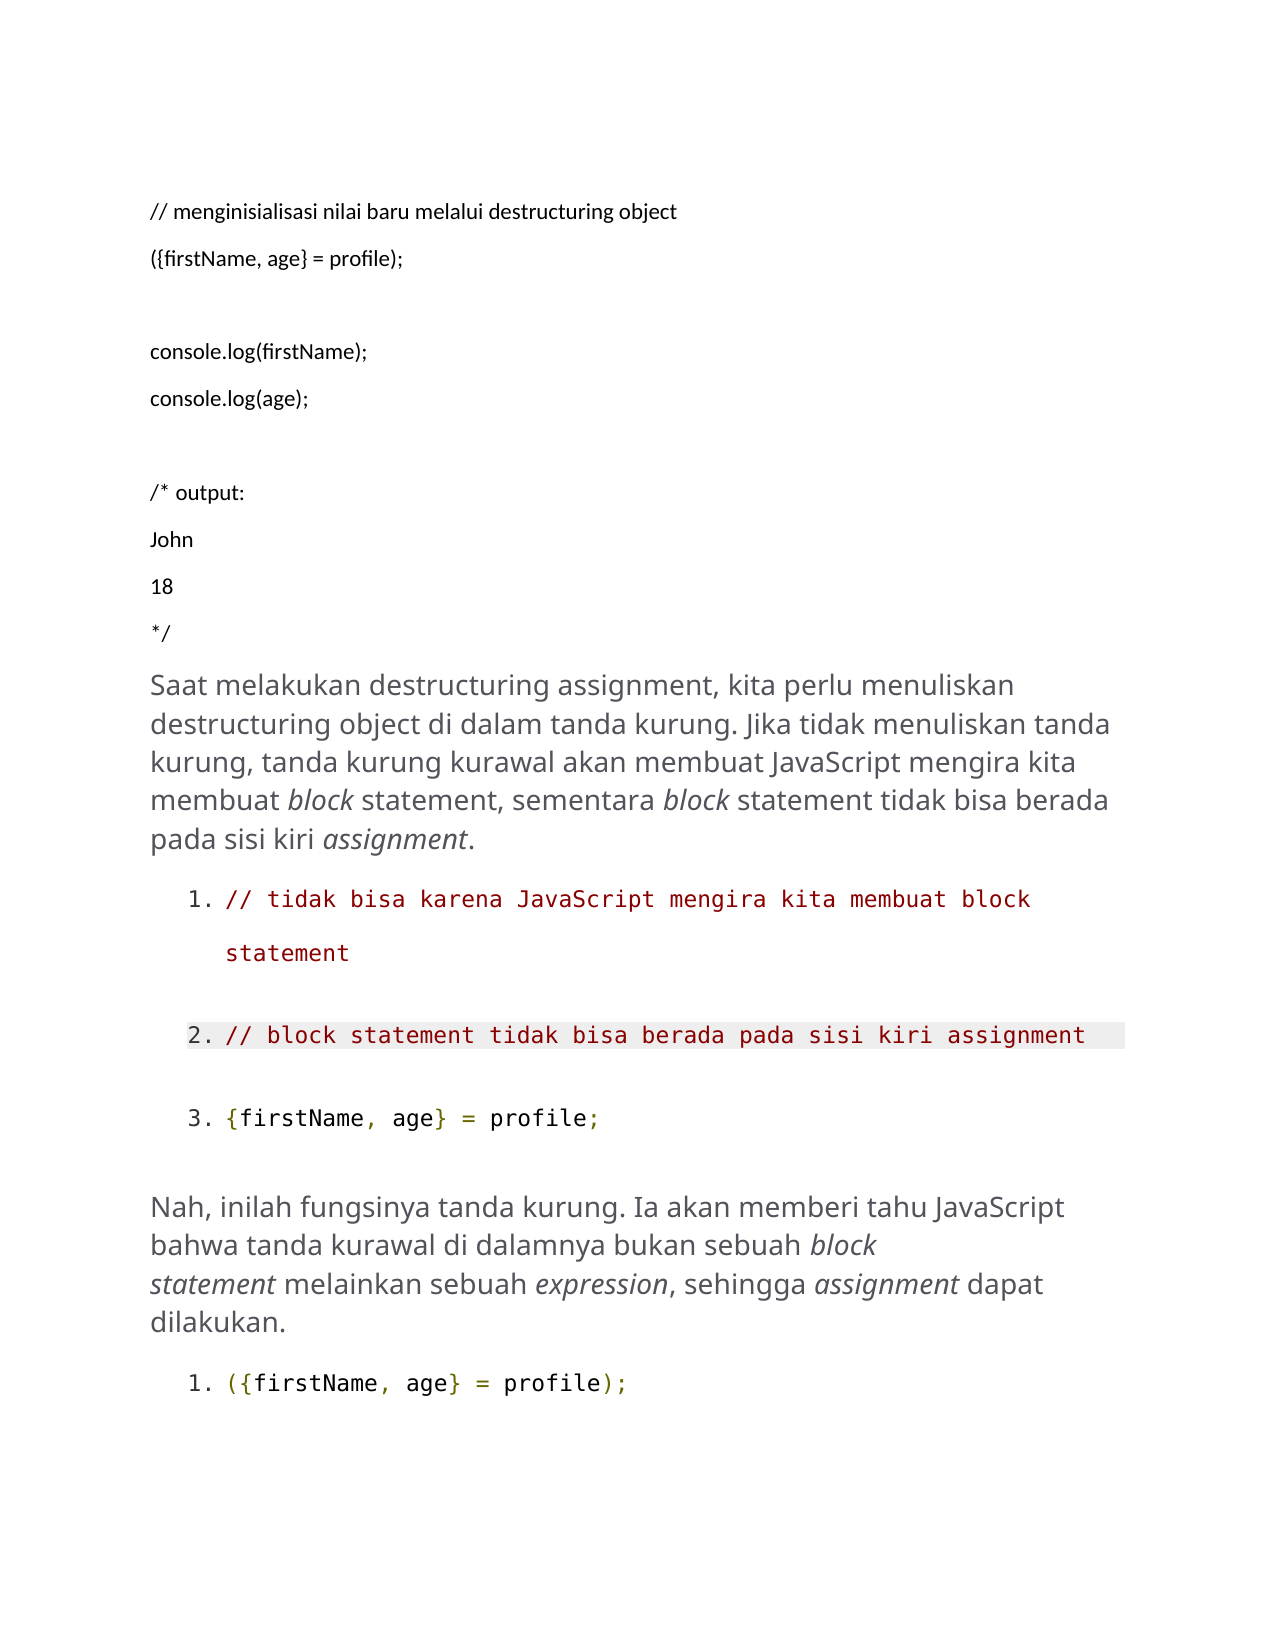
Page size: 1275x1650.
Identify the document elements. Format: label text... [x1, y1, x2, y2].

text */ [150, 619, 1125, 647]
text John [150, 525, 1125, 553]
text ({firstName, age} = profile); [150, 244, 1125, 272]
list // block statement tidak bisa berada pada sisi kiri assignment [187, 1022, 1125, 1049]
text console.log(firstName); [150, 337, 1125, 366]
list ({firstName, age} = profile); [187, 1370, 1125, 1396]
text 18 [150, 572, 1125, 600]
text Nah, inilah fungsinya tanda kurung. Ia akan memberi tahu JavaScript bahwa tanda kurawal di dalamnya bukan sebuah block statement melainkan sebuah expression, sehingga assignment dapat dilakukan. [150, 1187, 1125, 1341]
text /* output: [150, 478, 1125, 506]
text console.log(age); [150, 384, 1125, 412]
list // tidak bisa karena JavaScript mengira kita membuat block statement [187, 886, 1125, 966]
text // menginisialisasi nilai baru melalui destructuring object [150, 197, 1125, 225]
text Saat melakukan destructuring assignment, kita perlu menuliskan destructuring object di dalam tanda kurung. Jika tidak menuliskan tanda kurung, tanda kurung kurawal akan membuat JavaScript mengira kita membuat block statement, sementara block statement tidak bisa berada pada sisi kiri assignment. [150, 666, 1125, 857]
list {firstName, age} = profile; [187, 1105, 1125, 1131]
